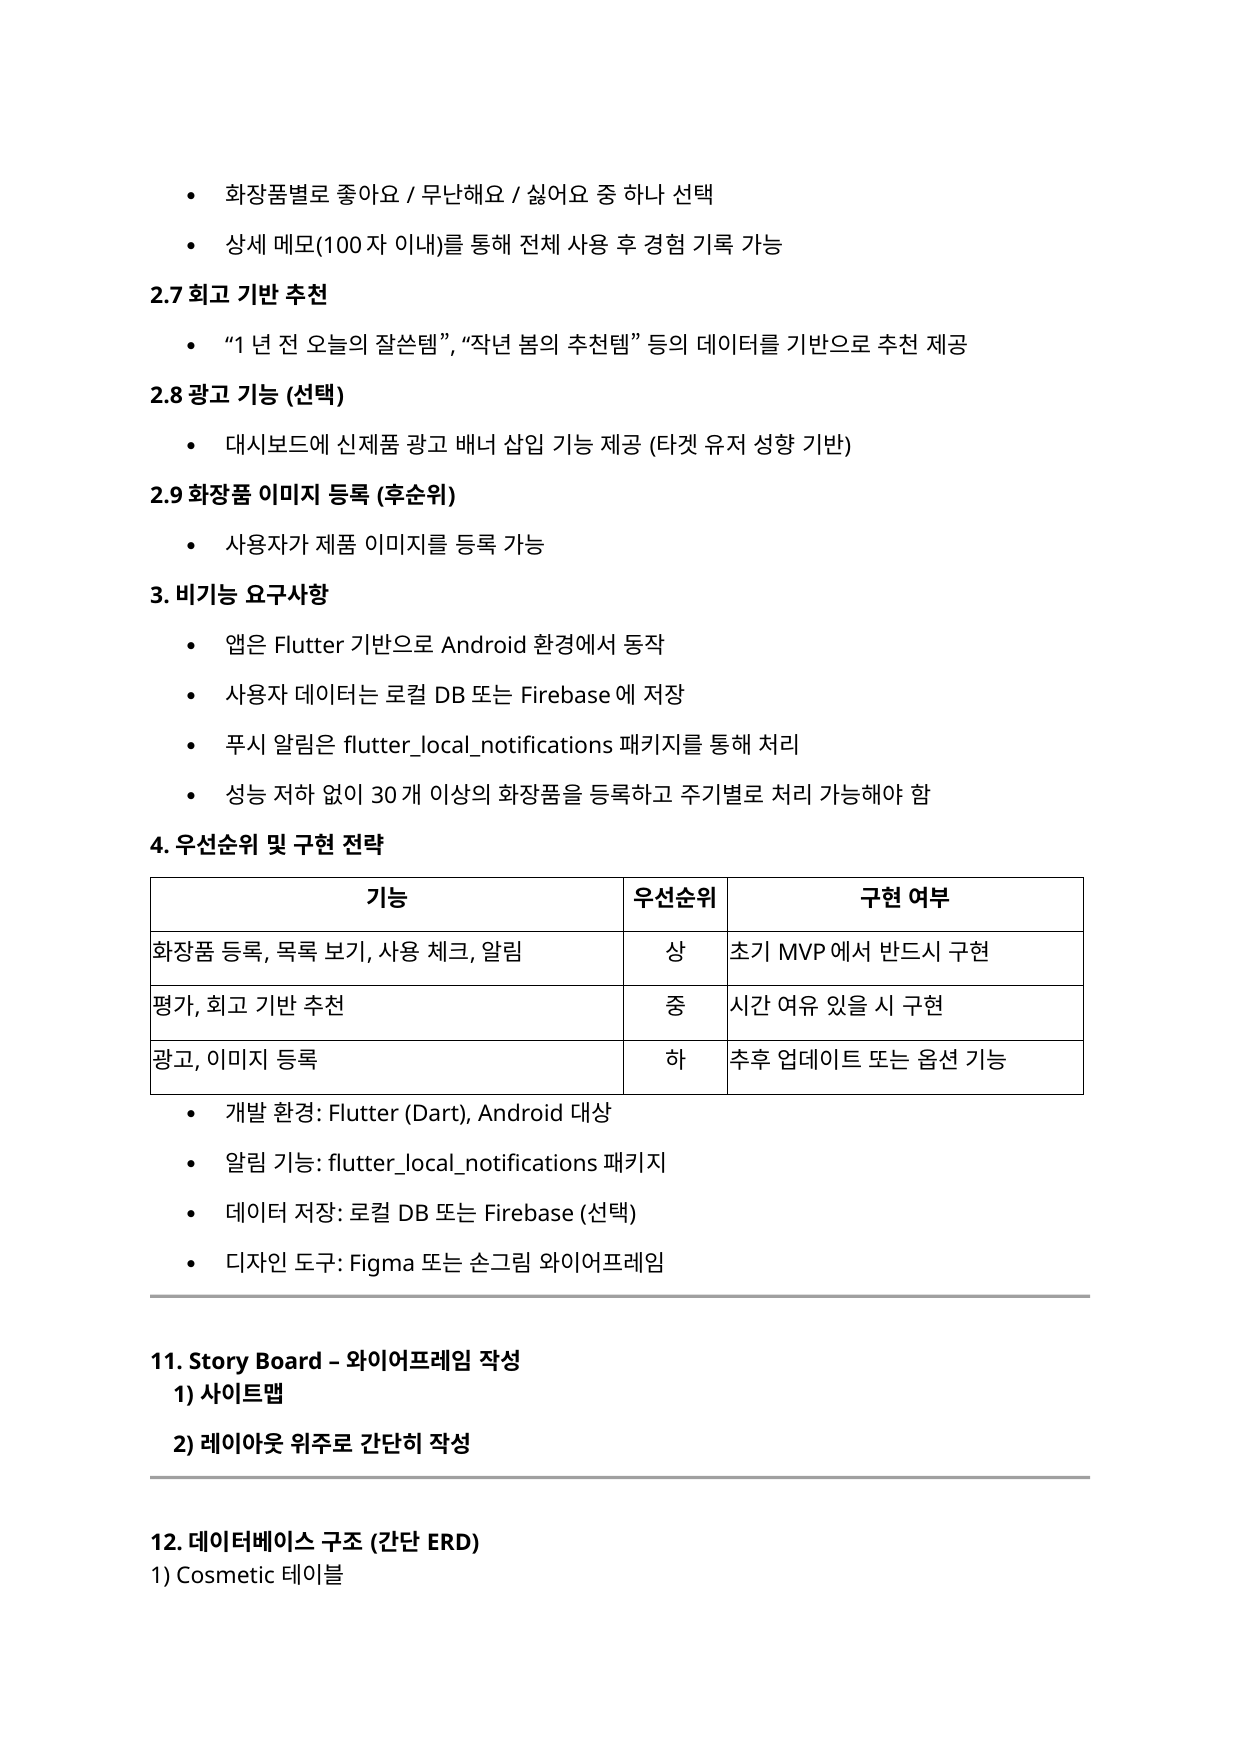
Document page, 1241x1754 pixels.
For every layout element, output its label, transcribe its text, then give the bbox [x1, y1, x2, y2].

text 3. 비기능 요구사항 [150, 577, 1090, 610]
list 상세 메모(100자 이내)를 통해 전체 사용 후 경험 기록 가능 [187, 227, 1090, 261]
list 알림 기능: flutter_local_notifications 패키지 [187, 1145, 1090, 1178]
list “1년 전 오늘의 잘쓴템”, “작년 봄의 추천템” 등의 데이터를 기반으로 추천 제공 [187, 327, 1090, 361]
text 2.7 회고 기반 추천 [150, 277, 1090, 311]
text 11. Story Board – 와이어프레임 작성 1) 사이트맵 [150, 1343, 1090, 1409]
list 대시보드에 신제품 광고 배너 삽입 기능 제공 (타겟 유저 성향 기반) [187, 427, 1090, 461]
table_cell 평가, 회고 기반 추천 [151, 986, 623, 1039]
table_cell 상 [624, 932, 727, 985]
list 화장품별로 좋아요 / 무난해요 / 싫어요 중 하나 선택 [187, 177, 1090, 211]
table_header 우선순위 [624, 878, 727, 931]
list 푸시 알림은 flutter_local_notifications 패키지를 통해 처리 [187, 727, 1090, 760]
table_cell 광고, 이미지 등록 [151, 1041, 623, 1094]
table_cell 추후 업데이트 또는 옵션 기능 [728, 1041, 1083, 1094]
text 4. 우선순위 및 구현 전략 [150, 827, 1090, 860]
list 디자인 도구: Figma 또는 손그림 와이어프레임 [187, 1245, 1090, 1278]
table_cell 하 [624, 1041, 727, 1094]
list 개발 환경: Flutter (Dart), Android 대상 [187, 1095, 1090, 1128]
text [150, 1524, 1090, 1591]
list 앱은 Flutter 기반으로 Android 환경에서 동작 [187, 627, 1090, 660]
table_cell 초기 MVP에서 반드시 구현 [728, 932, 1083, 985]
text 2) 레이아웃 위주로 간단히 작성 [173, 1426, 1090, 1459]
list 데이터 저장: 로컬 DB 또는 Firebase (선택) [187, 1195, 1090, 1228]
table_cell 시간 여유 있을 시 구현 [728, 986, 1083, 1039]
list 성능 저하 없이 30개 이상의 화장품을 등록하고 주기별로 처리 가능해야 함 [187, 777, 1090, 810]
table_cell 중 [624, 986, 727, 1039]
text 2.9 화장품 이미지 등록 (후순위) [150, 477, 1090, 511]
table_header 구현 여부 [728, 878, 1083, 931]
table_cell 화장품 등록, 목록 보기, 사용 체크, 알림 [151, 932, 623, 985]
text 2.8 광고 기능 (선택) [150, 377, 1090, 411]
table_header 기능 [151, 878, 623, 931]
list 사용자가 제품 이미지를 등록 가능 [187, 527, 1090, 560]
list 사용자 데이터는 로컬 DB 또는 Firebase에 저장 [187, 677, 1090, 710]
